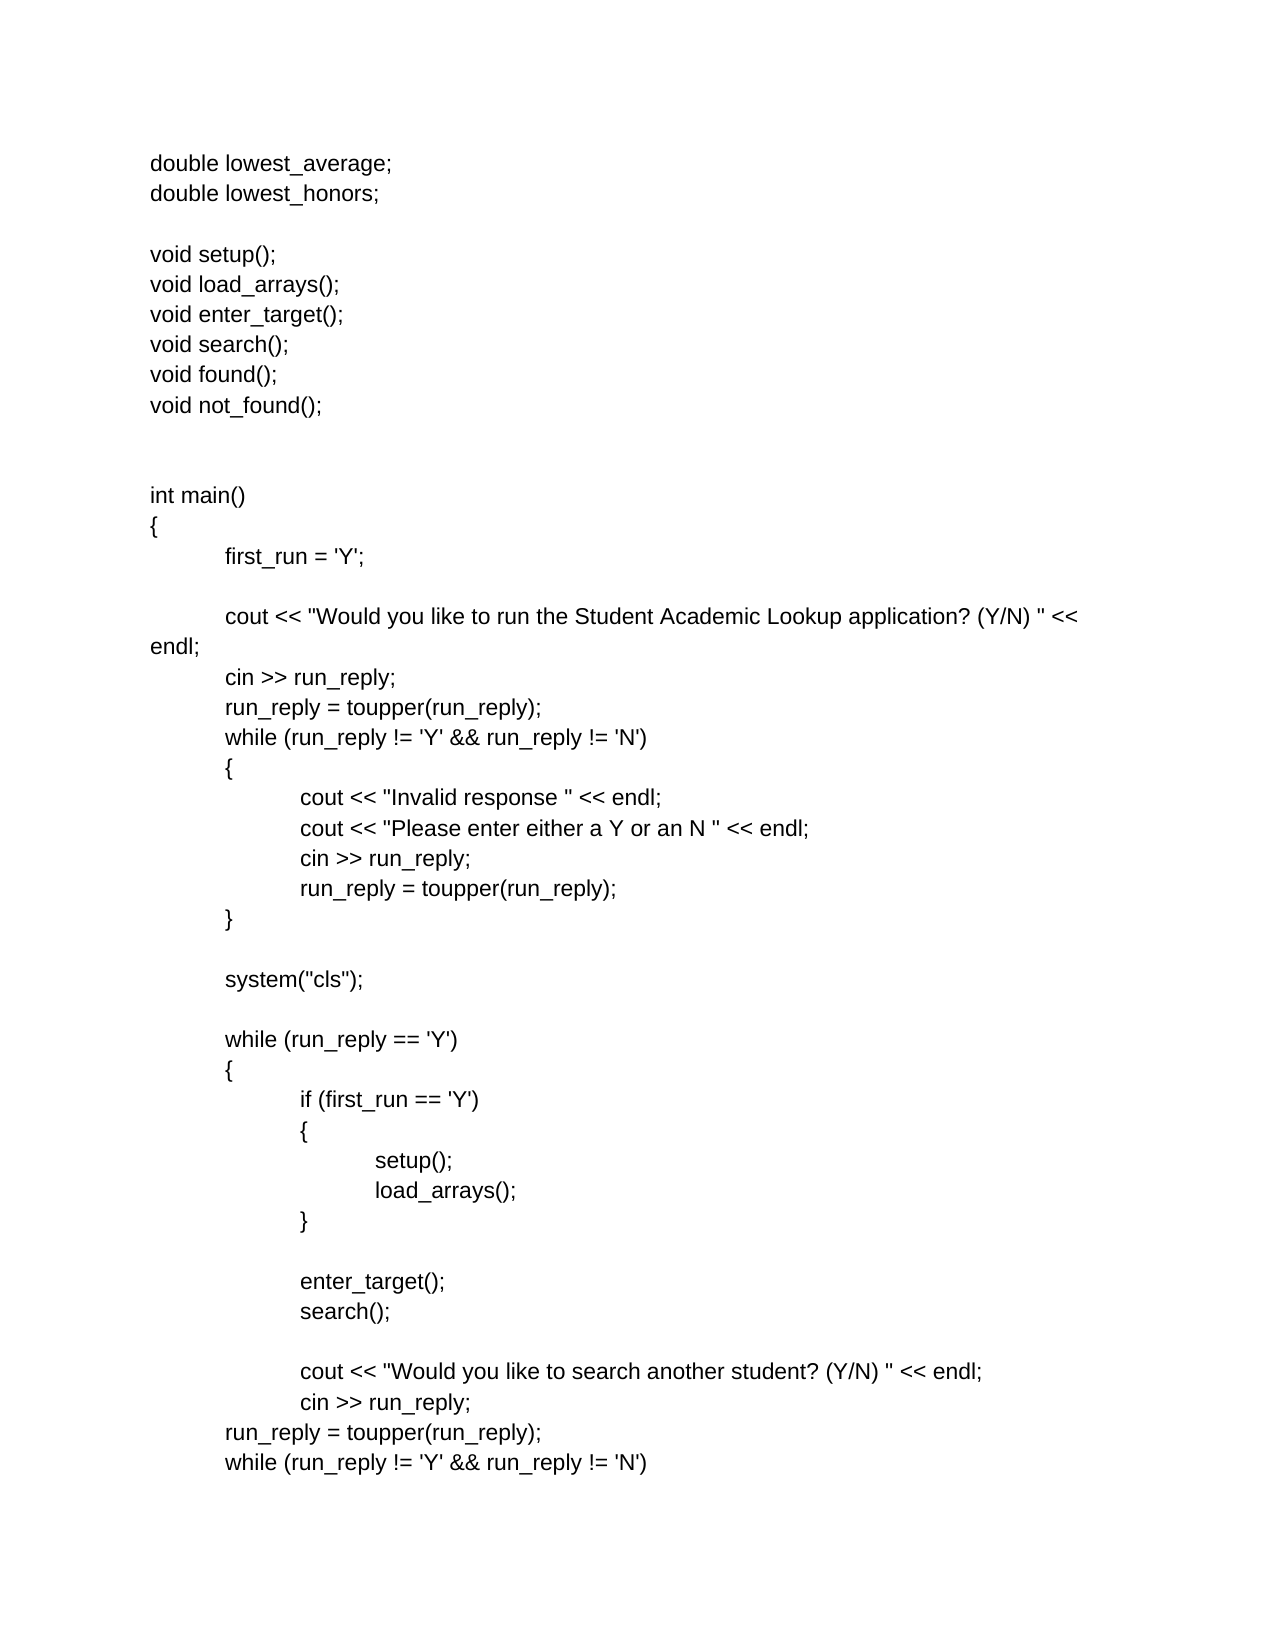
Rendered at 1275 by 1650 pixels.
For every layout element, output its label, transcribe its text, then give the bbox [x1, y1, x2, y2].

text cout << "Please enter either a Y or an N " << endl; [150, 814, 1125, 841]
text double lowest_honors; [150, 180, 1125, 207]
text setup(); [150, 1147, 1125, 1173]
text first_run = 'Y'; [150, 543, 1125, 569]
text void search(); [150, 331, 1125, 358]
text cout << "Invalid response " << endl; [150, 784, 1125, 811]
text search(); [150, 1298, 1125, 1324]
text void load_arrays(); [150, 271, 1125, 297]
text cin >> run_reply; [150, 845, 1125, 871]
text } [150, 905, 1125, 932]
text load_arrays(); [150, 1177, 1125, 1203]
text run_reply = toupper(run_reply); [150, 694, 1125, 720]
text run_reply = toupper(run_reply); [150, 1419, 1125, 1445]
text if (first_run == 'Y') [150, 1086, 1125, 1113]
text { [150, 1117, 1125, 1143]
text while (run_reply == 'Y') [150, 1026, 1125, 1052]
text void enter_target(); [150, 301, 1125, 327]
text double lowest_average; [150, 150, 1125, 176]
text cout << "Would you like to search another student? (Y/N) " << endl; [150, 1358, 1125, 1385]
text int main() [150, 482, 1125, 509]
text run_reply = toupper(run_reply); [150, 875, 1125, 901]
text { [150, 754, 1125, 781]
text while (run_reply != 'Y' && run_reply != 'N') [150, 1449, 1125, 1475]
text while (run_reply != 'Y' && run_reply != 'N') [150, 724, 1125, 750]
text } [150, 1207, 1125, 1234]
text void setup(); [150, 241, 1125, 267]
text { [150, 512, 1125, 539]
text void found(); [150, 361, 1125, 388]
text { [150, 1056, 1125, 1083]
text enter_target(); [150, 1268, 1125, 1294]
text system("cls"); [150, 966, 1125, 992]
text void not_found(); [150, 392, 1125, 418]
text cin >> run_reply; [150, 663, 1125, 690]
text cin >> run_reply; [150, 1388, 1125, 1415]
text cout << "Would you like to run the Student Academic Lookup application? (Y/N) " << endl; [150, 603, 1125, 660]
